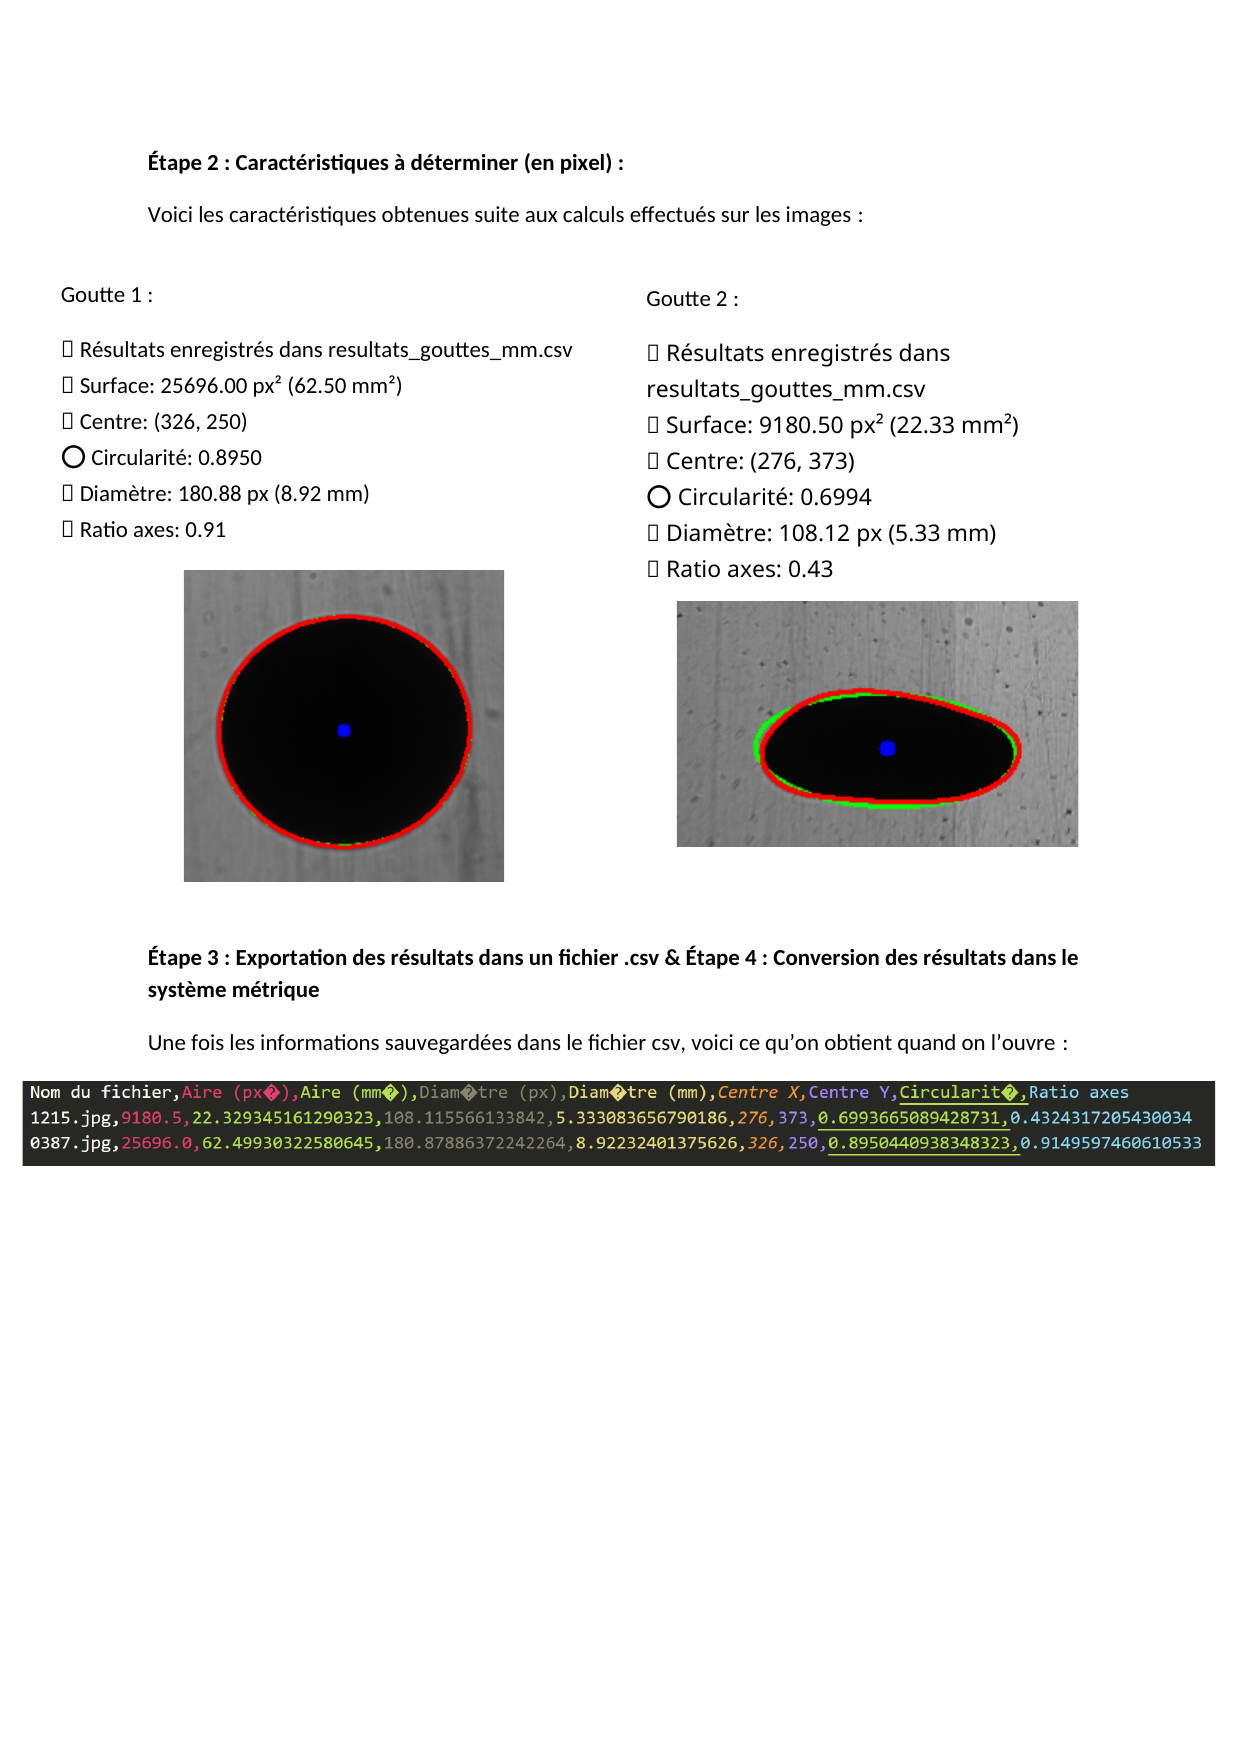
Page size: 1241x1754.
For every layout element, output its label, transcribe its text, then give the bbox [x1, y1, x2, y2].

text Une fois les informations sauvegardées dans le fichier csv, voici ce qu’on obtient quand on l’ouvre : [148, 1028, 1093, 1056]
picture [21, 1081, 1215, 1166]
picture [675, 601, 1079, 846]
text Voici les caractéristiques obtenues suite aux calculs effectués sur les images : [148, 201, 1093, 229]
picture [182, 570, 504, 880]
text Étape 2 : Caractéristiques à déterminer (en pixel) : [148, 148, 1093, 176]
text Étape 3 : Exportation des résultats dans un fichier .csv & Étape 4 : Conversion des résultats dans le système métrique [148, 943, 1093, 1003]
